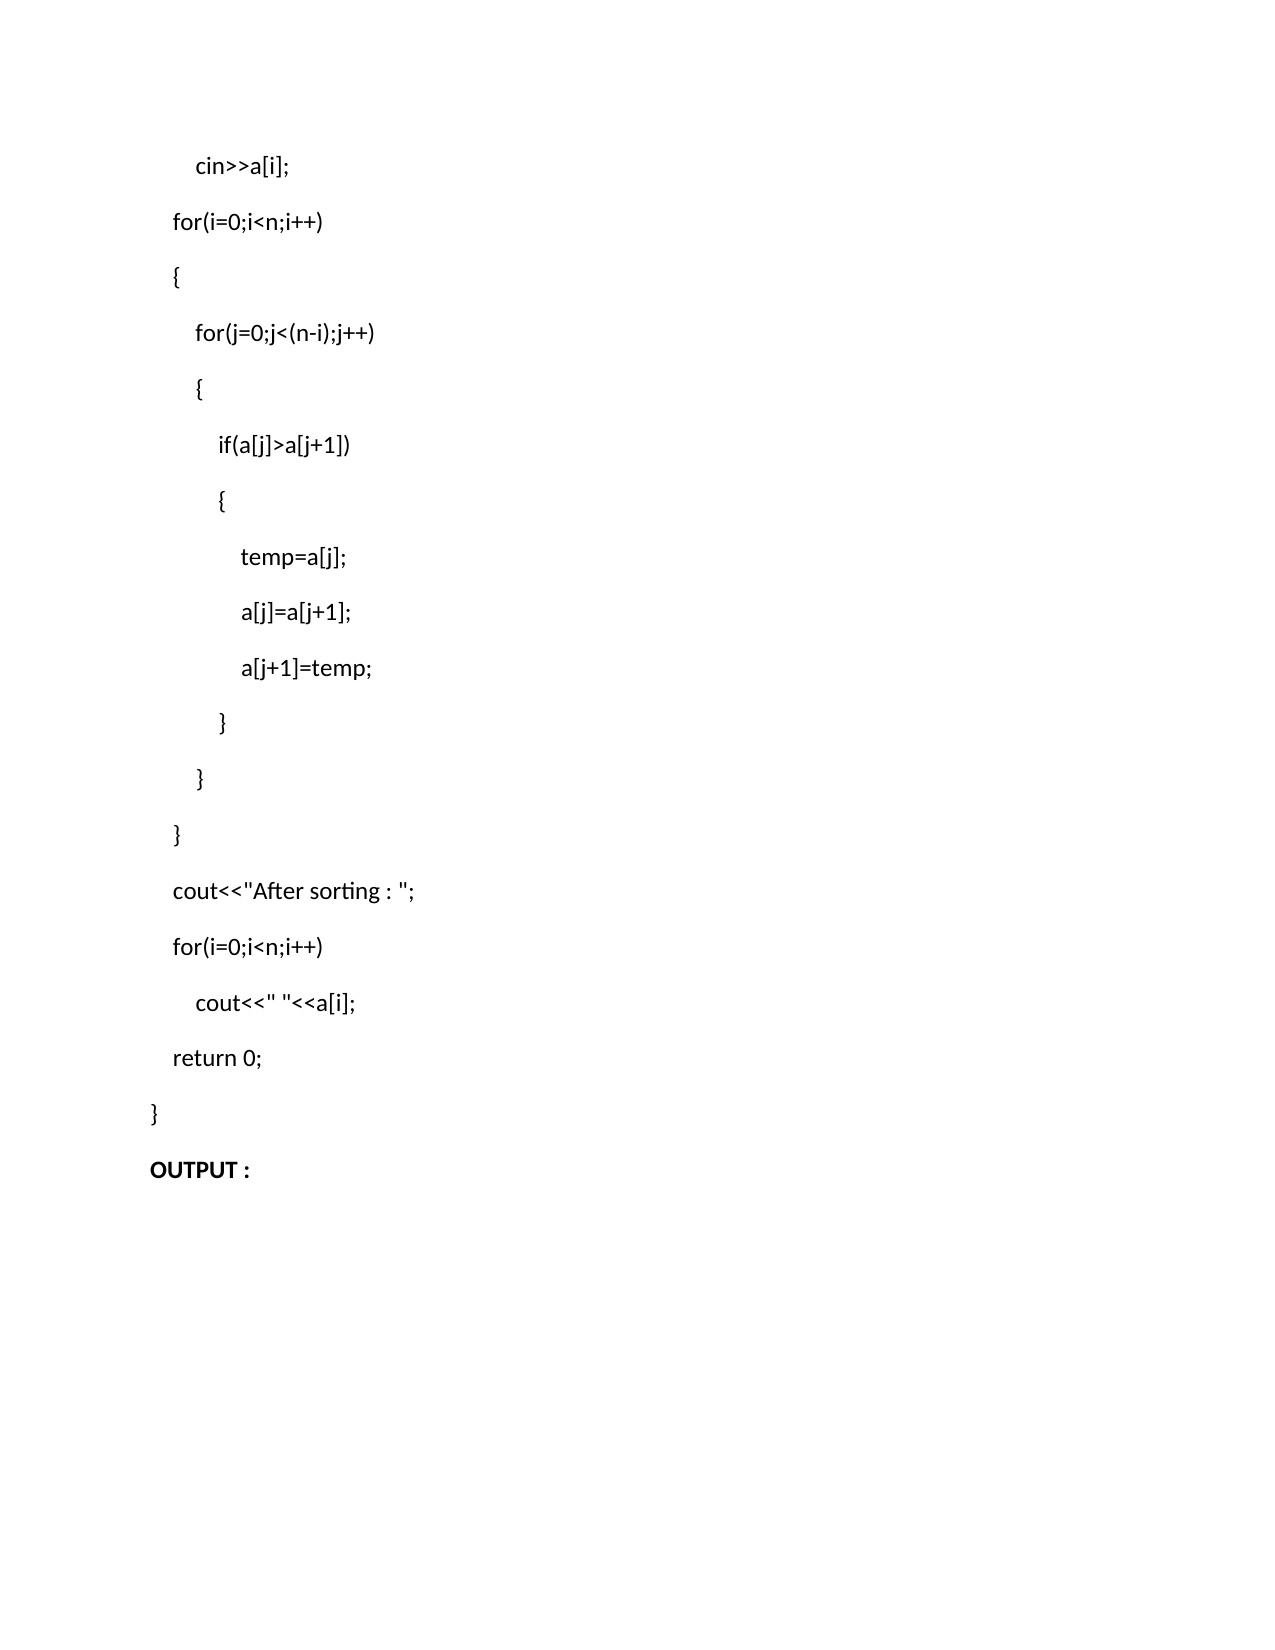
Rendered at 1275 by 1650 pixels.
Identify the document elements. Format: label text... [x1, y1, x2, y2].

text { [218, 485, 1139, 515]
text { [173, 262, 1139, 292]
text } [218, 708, 1139, 738]
subtitle OUTPUT : [150, 1154, 1139, 1184]
text cout<<"After sorting : "; for(i=0;i<n;i++) [173, 875, 418, 962]
text } [196, 764, 1139, 794]
text cout<<" "<<a[i]; return 0; [173, 987, 358, 1073]
text { [196, 373, 1139, 404]
text } [150, 1098, 1139, 1128]
text cin>>a[i]; for(i=0;i<n;i++) [173, 150, 326, 236]
text temp=a[j]; a[j]=a[j+1]; a[j+1]=temp; [240, 541, 374, 682]
text for(j=0;j<(n-i);j++) [195, 317, 1139, 348]
text } [173, 819, 1139, 850]
text if(a[j]>a[j+1]) [218, 429, 1139, 459]
